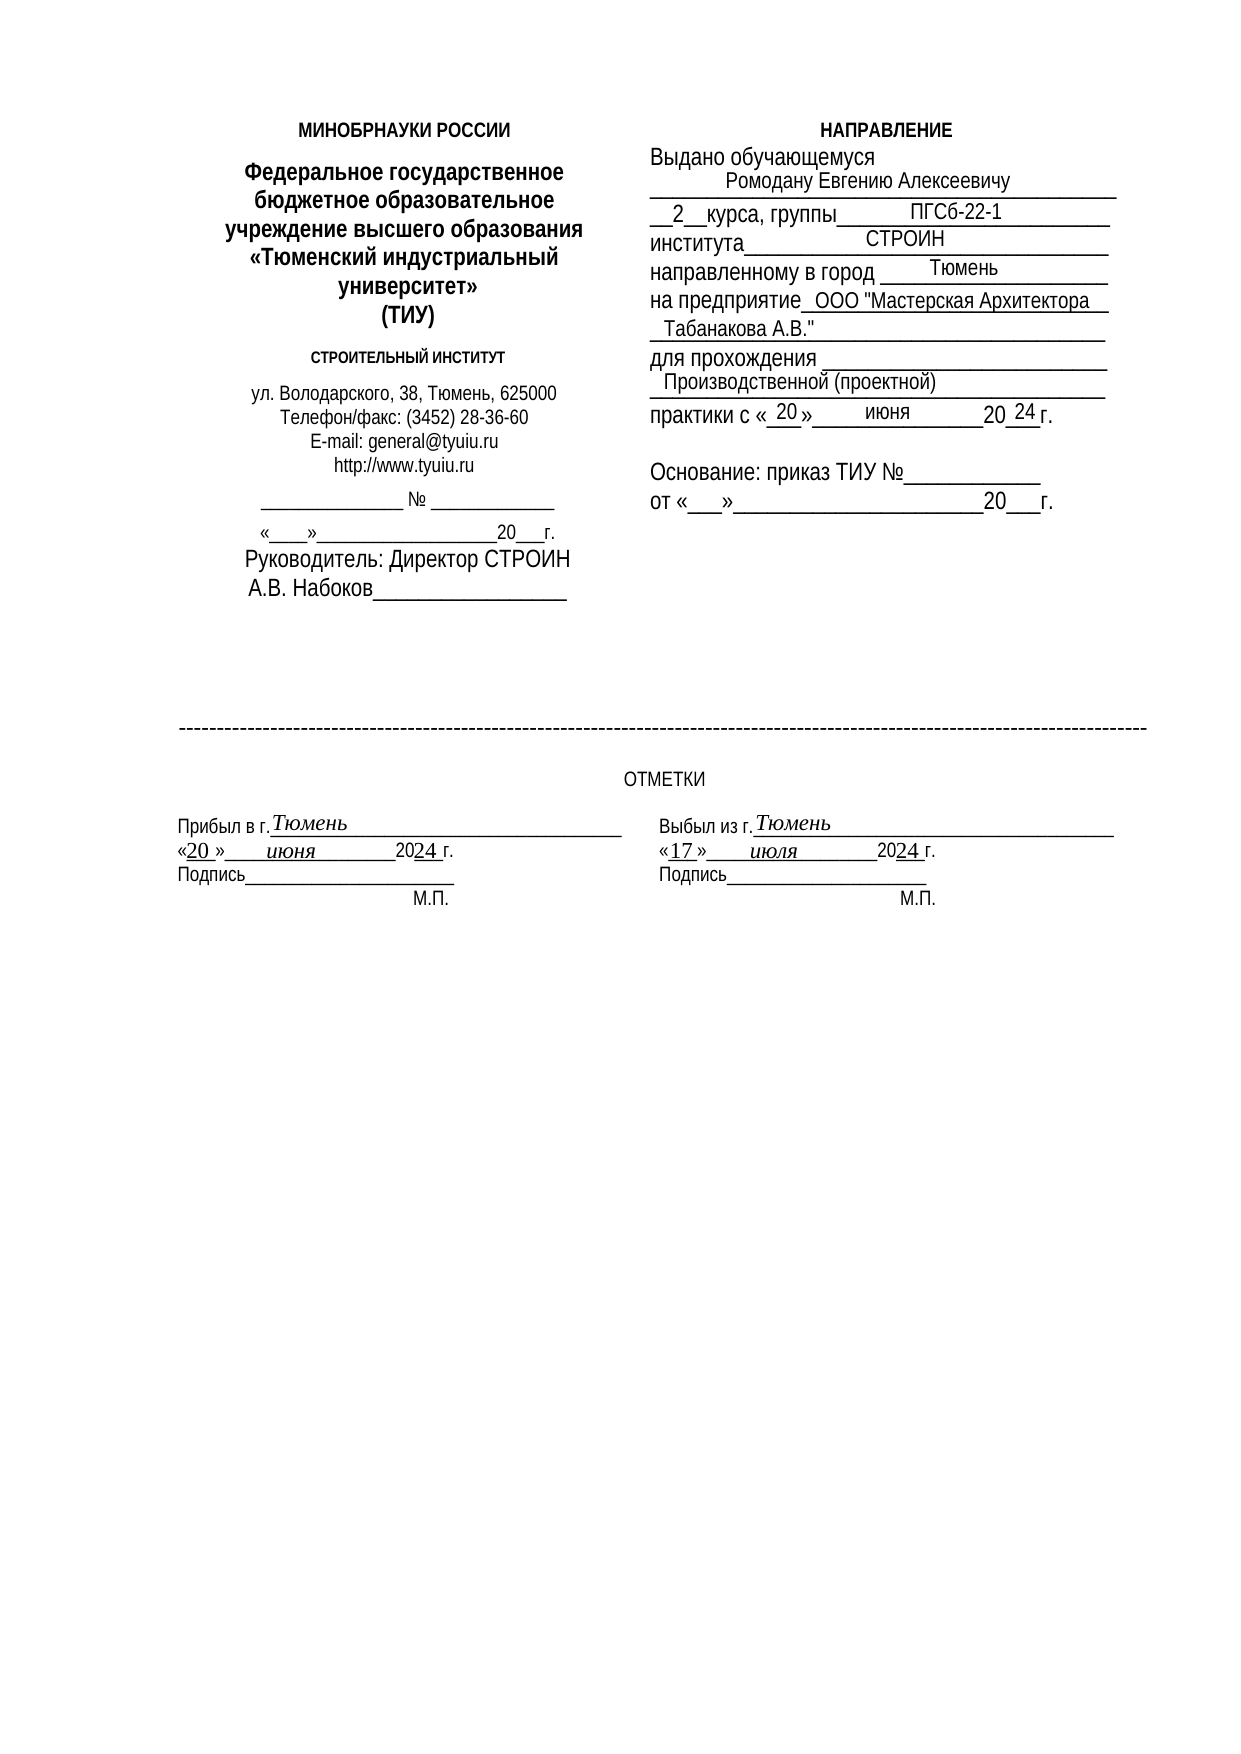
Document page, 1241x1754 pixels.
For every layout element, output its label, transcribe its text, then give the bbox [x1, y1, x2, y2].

table_header Выбыл из г.______________________________________ [638, 814, 1141, 838]
table_cell Подпись_____________________ [638, 862, 1141, 886]
table_header МИНОБРНАУКИ РОССИИ Федеральное государственное бюджетное образовательное учреждение высшего образования «Тюменский индустриальный университет» (ТИУ) СТРОИТЕЛЬНЫЙ ИНСТИТУТ ул. Володарского, 38, Тюмень, 625000 Телефон/факс: (3452) 28-36-60 E-mail: general@tyuiu.ru http://www.tyuiu.ru _______________ № _____________ «____»___________________20___г. Руководитель: Директор СТРОИН А.В. Набоков_________________ [177, 118, 638, 620]
table_header НАПРАВЛЕНИЕ Выдано обучающемуся ___________________________________________2__курса, группы________________________ института________________________________ направленному в город ____________________ на предприятие___________________________ ________________________________________ для прохождения _________________________ ________________________________________ практики с «___»_______________20___г. Основание: приказ ТИУ №____________ от «___»______________________20___г. [639, 118, 1134, 620]
text ------------------------------------------------------------------------------------------------------------------------------- [177, 712, 1152, 742]
table_cell «___»__________________20___г. [638, 838, 1141, 862]
table_cell Подпись______________________ [166, 862, 638, 886]
table_cell «___»__________________20___г. [166, 838, 638, 862]
text М.П. М.П. [177, 886, 1152, 910]
table_header Прибыл в г._____________________________________ [166, 814, 638, 838]
text ОТМЕТКИ [177, 766, 1152, 790]
